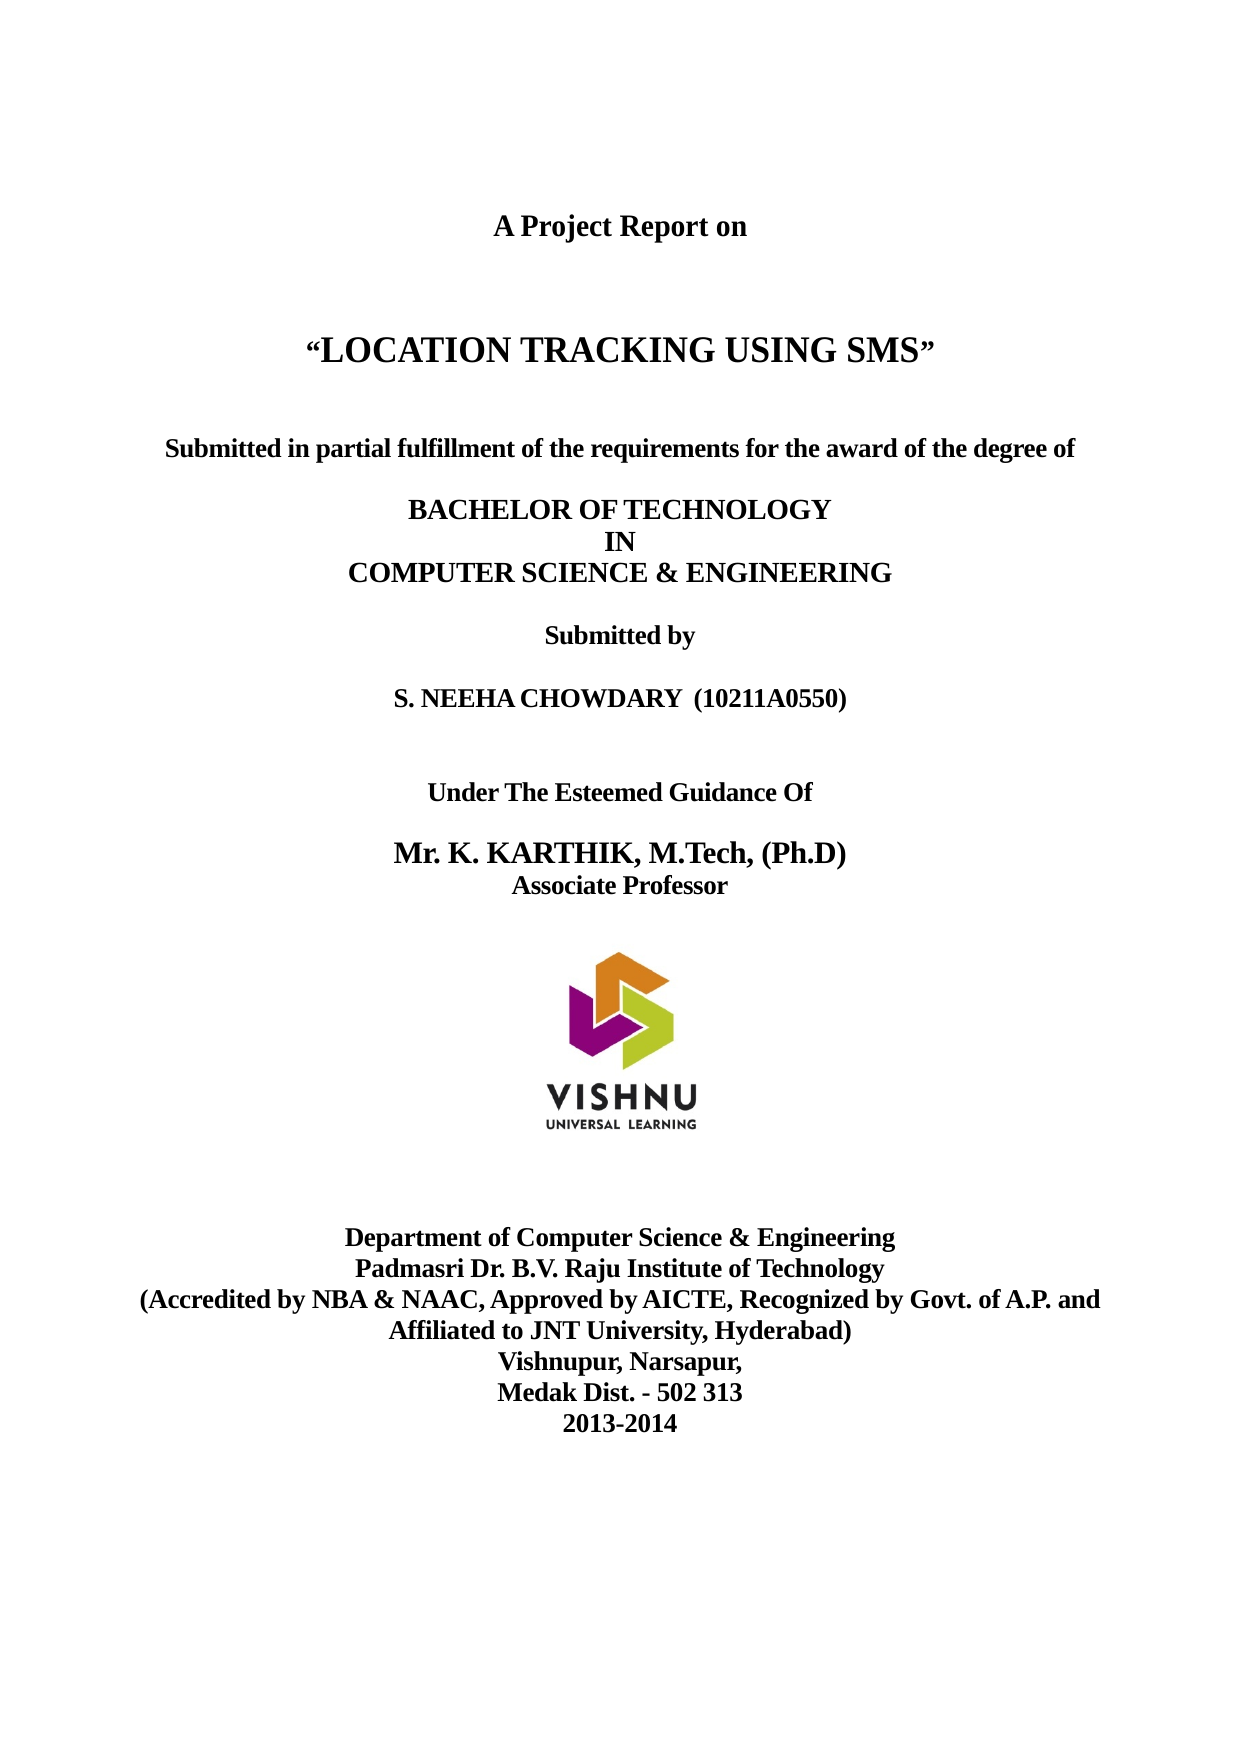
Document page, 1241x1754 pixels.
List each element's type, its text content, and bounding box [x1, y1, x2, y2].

text BACHELOR OF TECHNOLOGY [118, 495, 1122, 526]
text 2013-2014 [118, 1408, 1122, 1439]
text “LOCATION TRACKING USING SMS” [118, 334, 1122, 370]
text S. NEEHA CHOWDARY (10211A0550) [118, 682, 1122, 713]
text Department of Computer Science & Engineering [118, 1221, 1122, 1252]
text Medak Dist. - 502 313 [118, 1377, 1122, 1408]
text Submitted by [118, 620, 1122, 651]
text Associate Professor [118, 870, 1122, 901]
text Submitted in partial fulfillment of the requirements for the award of the degree of [118, 432, 1122, 463]
picture [502, 922, 738, 1159]
text Padmasri Dr. B.V. Raju Institute of Technology [118, 1252, 1122, 1283]
text Vishnupur, Narsapur, [118, 1346, 1122, 1377]
text (Accredited by NBA & NAAC, Approved by AICTE, Recognized by Govt. of A.P. and Affiliated to JNT University, Hyderabad) [118, 1283, 1122, 1346]
text A Project Report on [118, 207, 1122, 243]
text COMPUTER SCIENCE & ENGINEERING [118, 557, 1122, 588]
text IN [118, 526, 1122, 557]
text Mr. K. KARTHIK, M.Tech, (Ph.D) [118, 838, 1122, 870]
text Under The Esteemed Guidance Of [118, 776, 1122, 807]
